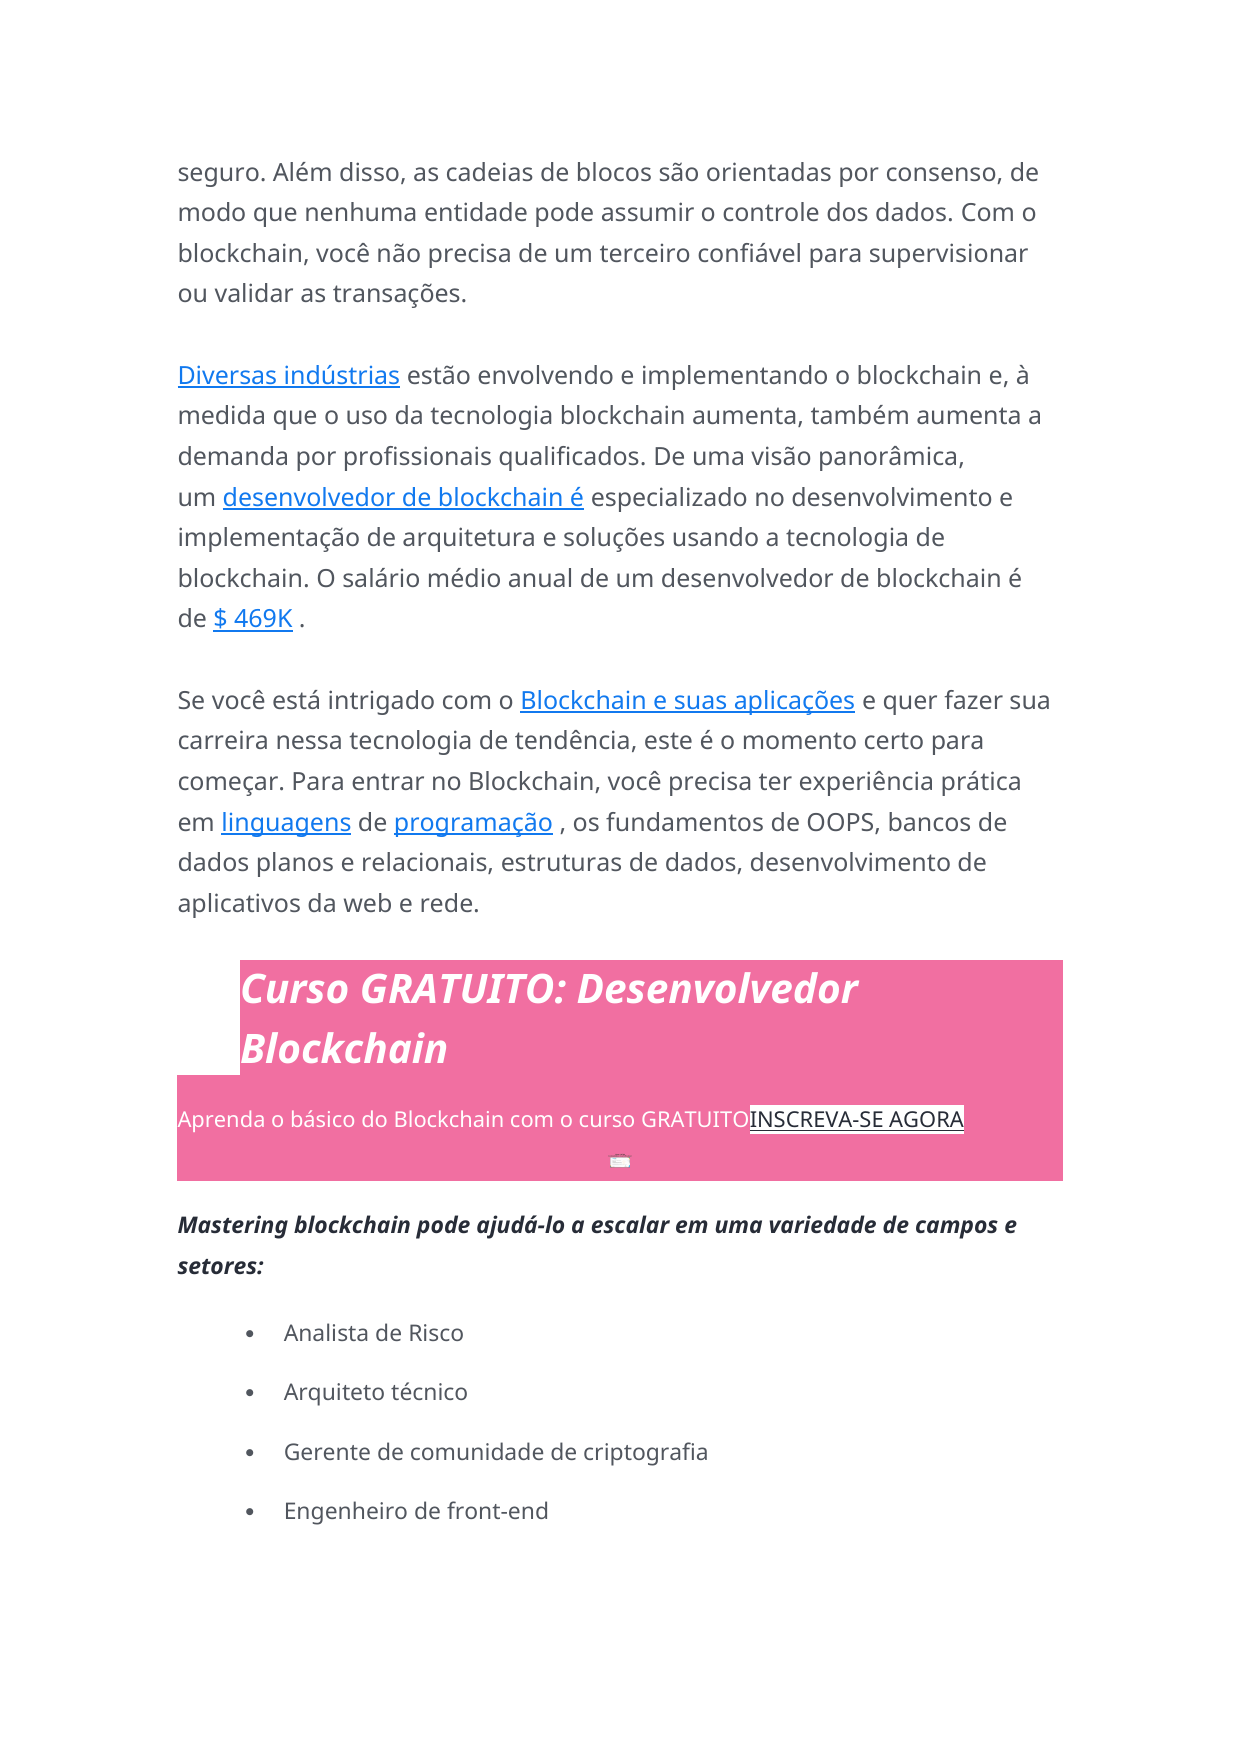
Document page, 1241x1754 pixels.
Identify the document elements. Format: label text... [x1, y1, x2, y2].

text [177, 148, 1063, 310]
subtitle Curso GRATUITO: Desenvolvedor Blockchain [240, 960, 1063, 1075]
text Se você está intrigado com o Blockchain e suas aplicações e quer fazer sua carreira nessa tecnologia de tendência, este é o momento certo para começar. Para entrar no Blockchain, você precisa ter experiência prática em linguagens de programação , os fundamentos de OOPS, bancos de dados planos e relacionais, estruturas de dados, desenvolvimento de aplicativos da web e rede. [177, 676, 1063, 919]
list Gerente de comunidade de criptografia [246, 1429, 1063, 1467]
text Diversas indústrias estão envolvendo e implementando o blockchain e, à medida que o uso da tecnologia blockchain aumenta, também aumenta a demanda por profissionais qualificados. De uma visão panorâmica, um desenvolvedor de blockchain é especializado no desenvolvimento e implementação de arquitetura e soluções usando a tecnologia de blockchain. O salário médio anual de um desenvolvedor de blockchain é de $ 469K . [177, 351, 1063, 635]
picture [607, 1153, 633, 1168]
list Engenheiro de front-end [246, 1489, 1063, 1526]
text Aprenda o básico do Blockchain com o curso GRATUITOINSCREVA-SE AGORA [177, 1104, 1063, 1134]
subtitle Mastering blockchain pode ajudá-lo a escalar em uma variedade de campos e setores: [177, 1200, 1063, 1281]
list Arquiteto técnico [246, 1370, 1063, 1407]
list Analista de Risco [246, 1311, 1063, 1348]
